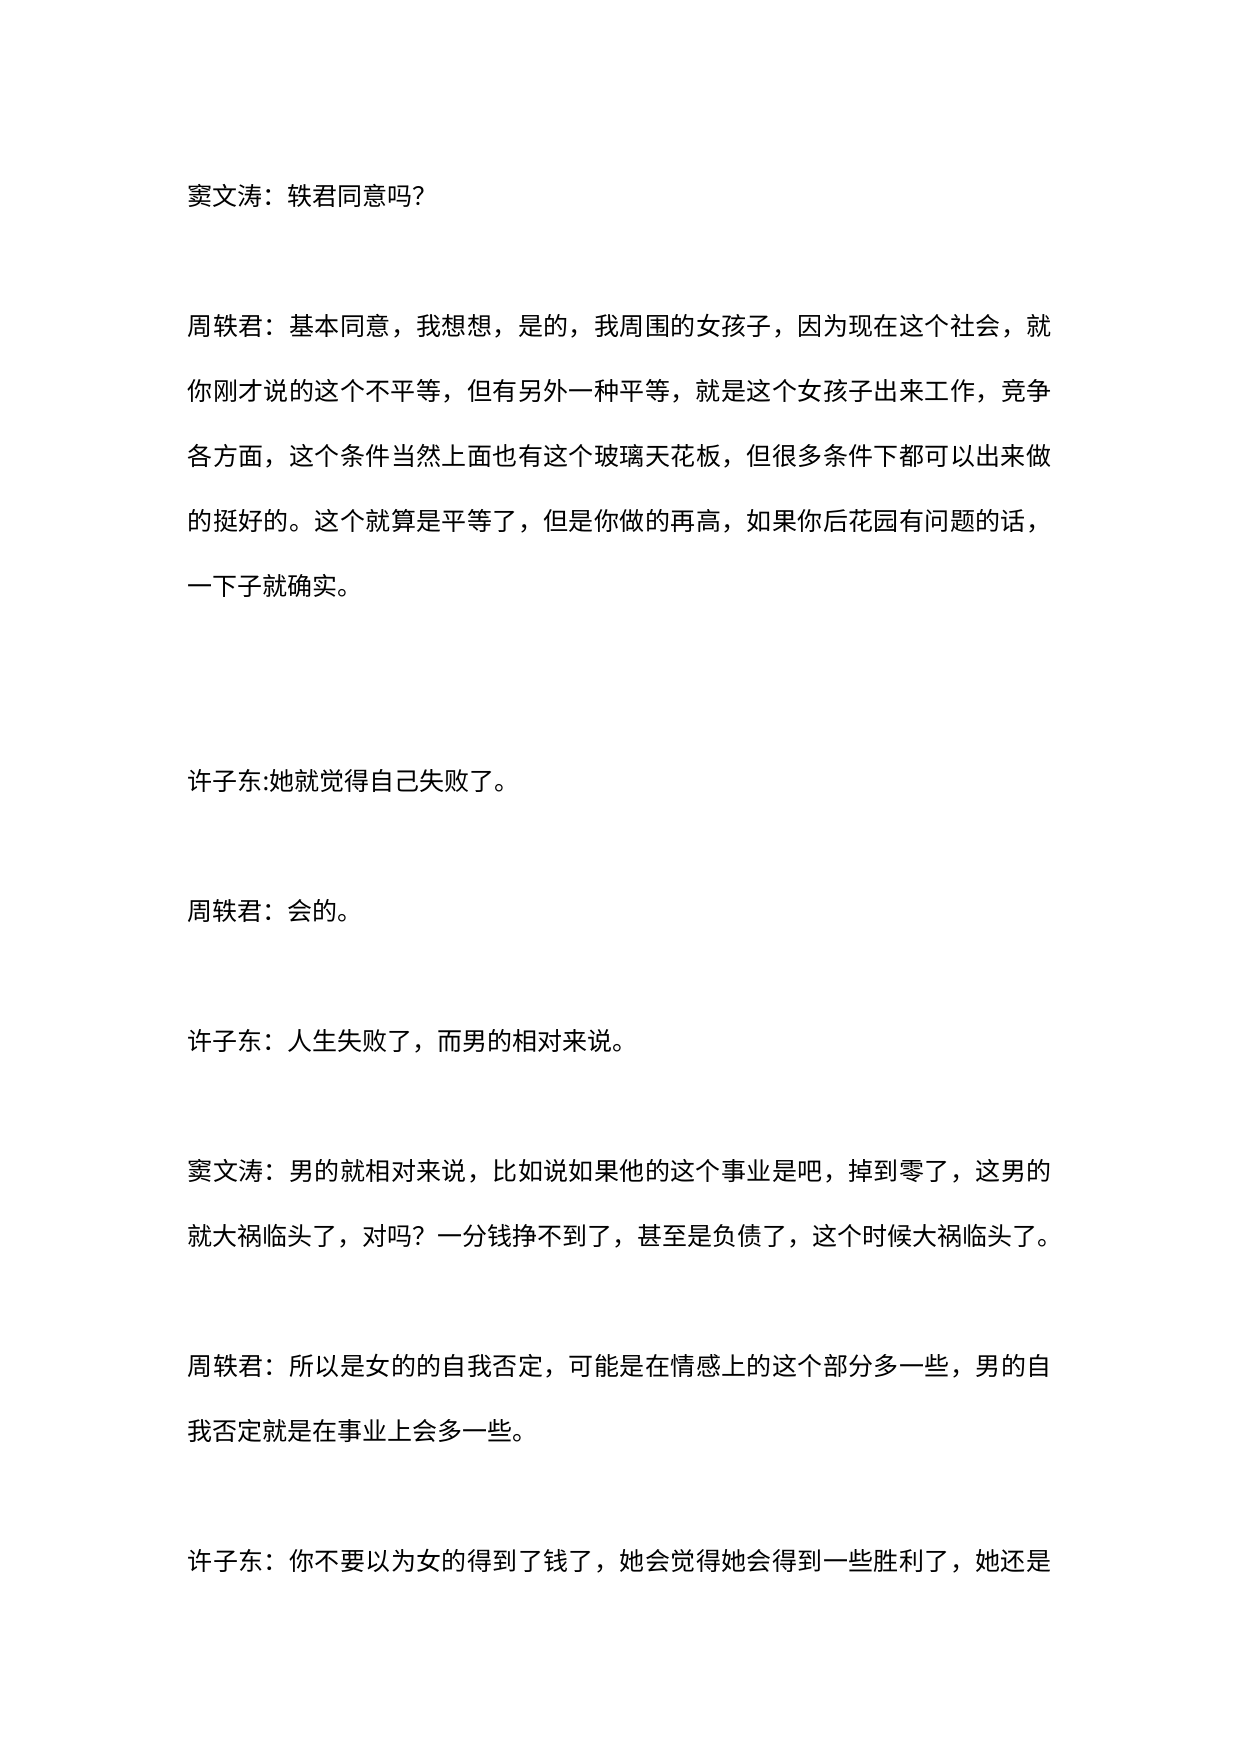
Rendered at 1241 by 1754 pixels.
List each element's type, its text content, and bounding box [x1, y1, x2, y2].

text 许子东:她就觉得自己失败了。 [187, 747, 1053, 812]
text 周轶君：基本同意，我想想，是的，我周围的女孩子，因为现在这个社会，就你刚才说的这个不平等，但有另外一种平等，就是这个女孩子出来工作，竞争各方面，这个条件当然上面也有这个玻璃天花板，但很多条件下都可以出来做的挺好的。这个就算是平等了，但是你做的再高，如果你后花园有问题的话，一下子就确实。 [187, 292, 1053, 617]
text 许子东：人生失败了，而男的相对来说。 [187, 1007, 1053, 1072]
text 窦文涛：男的就相对来说，比如说如果他的这个事业是吧，掉到零了，这男的就大祸临头了，对吗？一分钱挣不到了，甚至是负债了，这个时候大祸临头了。 [187, 1137, 1053, 1267]
text 窦文涛：轶君同意吗？ [187, 162, 1053, 227]
text 周轶君：所以是女的的自我否定，可能是在情感上的这个部分多一些，男的自我否定就是在事业上会多一些。 [187, 1332, 1053, 1462]
text 周轶君：会的。 [187, 877, 1053, 942]
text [187, 1527, 1053, 1592]
